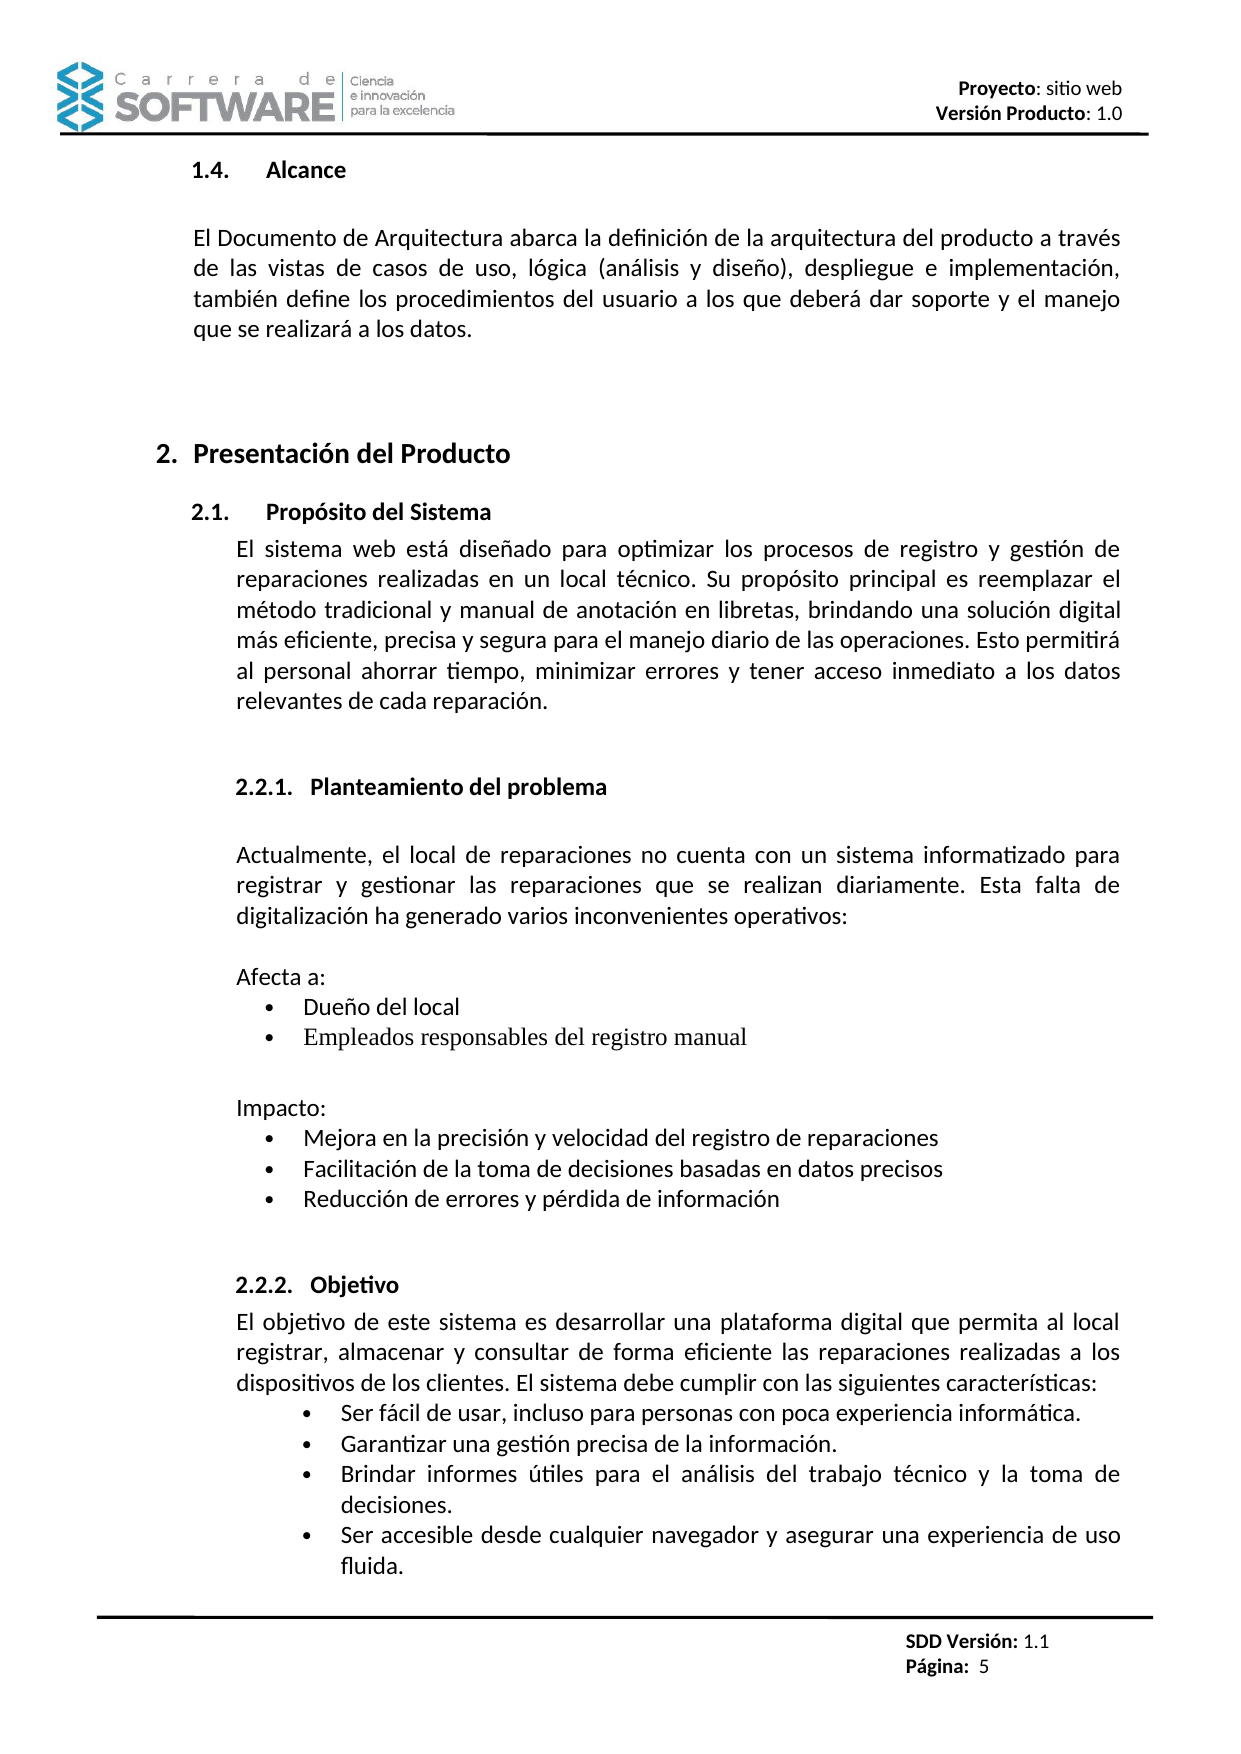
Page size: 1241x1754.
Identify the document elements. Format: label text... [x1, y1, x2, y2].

subtitle Presentación del Producto [156, 436, 1122, 471]
text El Documento de Arquitectura abarca la definición de la arquitectura del producto a través de las vistas de casos de uso, lógica (análisis y diseño), despliegue e implementación, también define los procedimientos del usuario a los que deberá dar soporte y el manejo que se realizará a los datos. [193, 222, 1122, 344]
subtitle Objetivo [235, 1269, 1122, 1300]
list Reducción de errores y pérdida de información [266, 1183, 1122, 1214]
list Dueño del local [266, 991, 1122, 1022]
list Brindar informes útiles para el análisis del trabajo técnico y la toma de decisiones. [303, 1459, 1122, 1520]
list Ser fácil de usar, incluso para personas con poca experiencia informática. [303, 1398, 1122, 1428]
list Empleados responsables del registro manual [266, 1022, 1122, 1051]
text Impacto: [236, 1092, 1122, 1122]
list Mejora en la precisión y velocidad del registro de reparaciones [266, 1122, 1122, 1153]
list Garantizar una gestión precisa de la información. [303, 1428, 1122, 1459]
picture [46, 46, 461, 154]
text Afecta a: [236, 961, 1122, 991]
list Ser accesible desde cualquier navegador y asegurar una experiencia de uso fluida. [303, 1520, 1122, 1581]
text El objetivo de este sistema es desarrollar una plataforma digital que permita al local registrar, almacenar y consultar de forma eficiente las reparaciones realizadas a los dispositivos de los clientes. El sistema debe cumplir con las siguientes características: [236, 1306, 1122, 1398]
list Facilitación de la toma de decisiones basadas en datos precisos [266, 1153, 1122, 1183]
text El sistema web está diseñado para optimizar los procesos de registro y gestión de reparaciones realizadas en un local técnico. Su propósito principal es reemplazar el método tradicional y manual de anotación en libretas, brindando una solución digital más eficiente, precisa y segura para el manejo diario de las operaciones. Esto permitirá al personal ahorrar tiempo, minimizar errores y tener acceso inmediato a los datos relevantes de cada reparación. [236, 533, 1122, 716]
subtitle Planteamiento del problema [235, 772, 1122, 802]
text Actualmente, el local de reparaciones no cuenta con un sistema informatizado para registrar y gestionar las reparaciones que se realizan diariamente. Esta falta de digitalización ha generado varios inconvenientes operativos: [236, 839, 1122, 930]
subtitle Alcance [191, 154, 1122, 185]
subtitle Propósito del Sistema [191, 496, 1122, 527]
